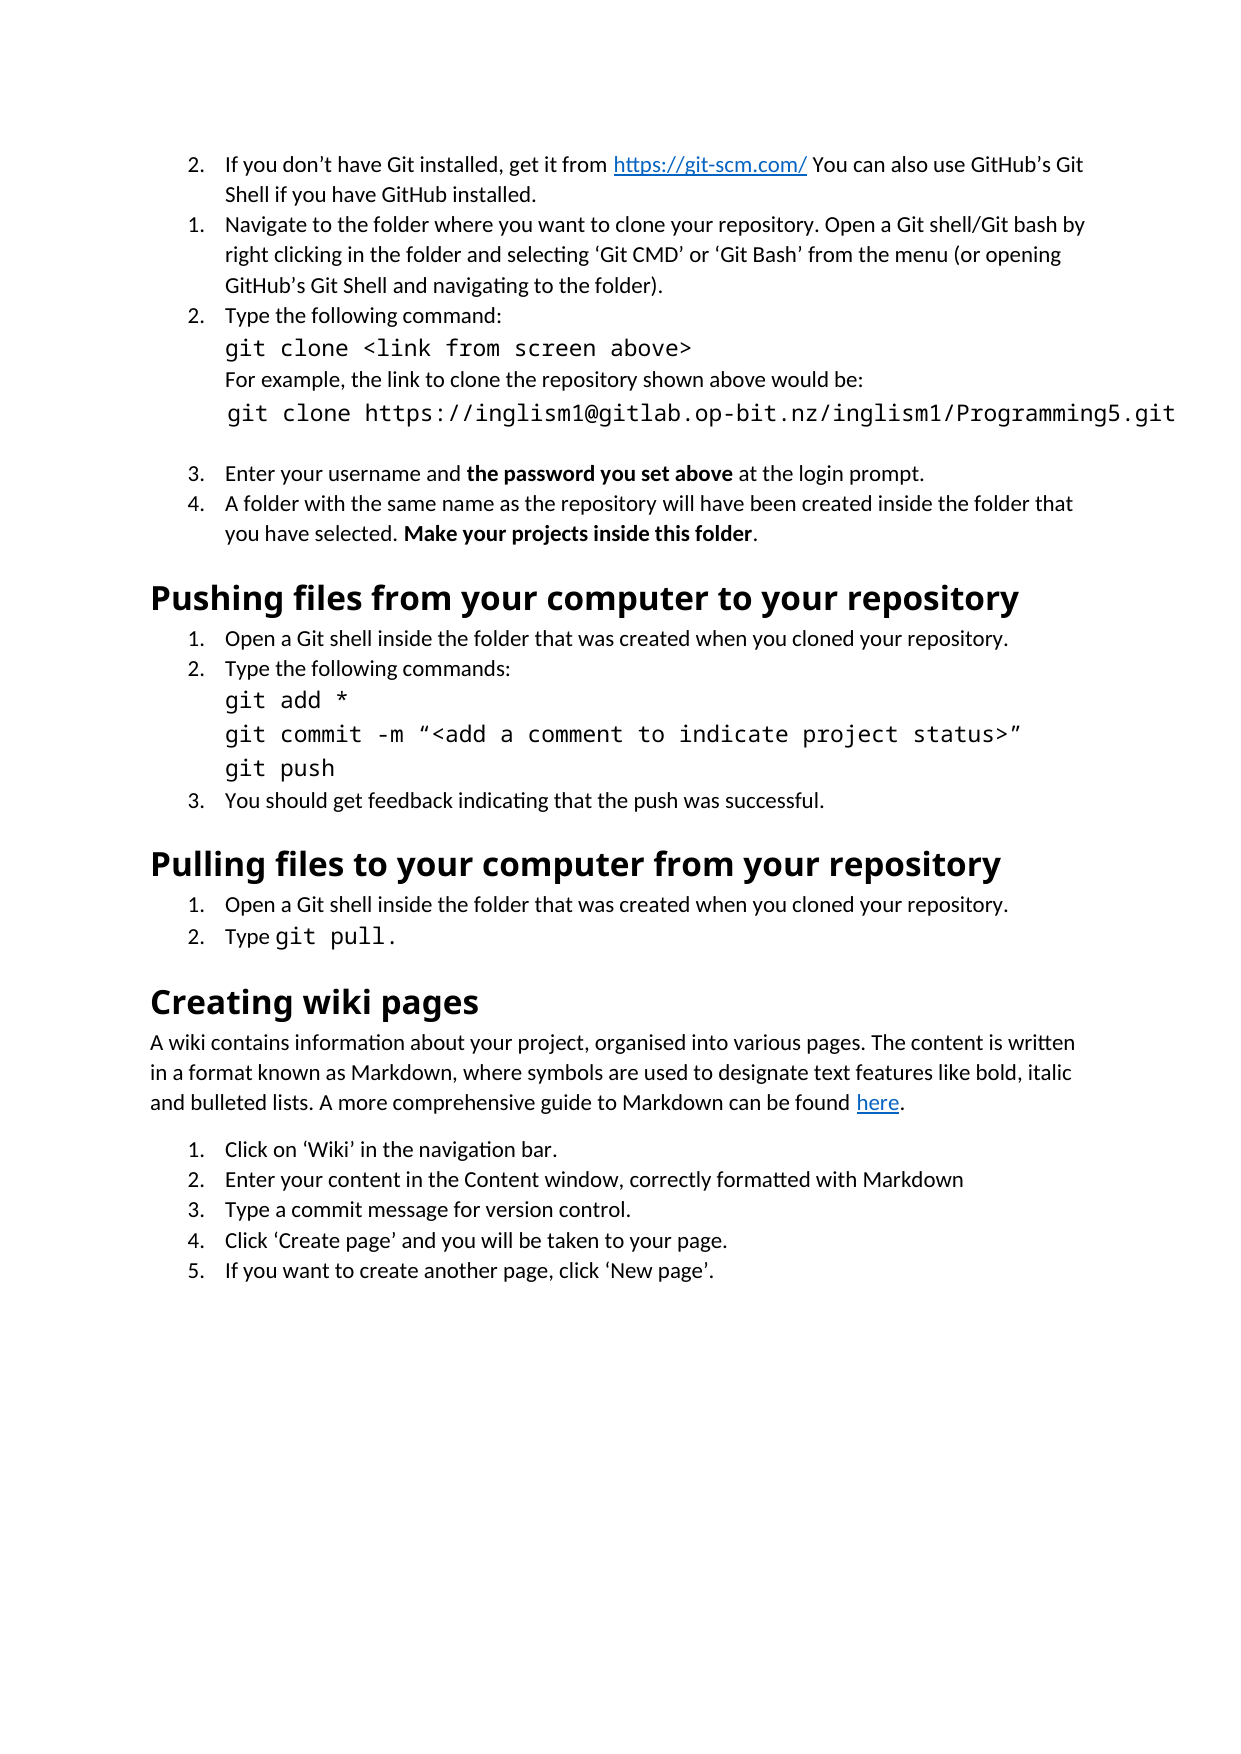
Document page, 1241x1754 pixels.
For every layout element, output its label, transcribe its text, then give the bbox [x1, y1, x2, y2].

list If you don’t have Git installed, get it from https://git-scm.com/ You can also use GitHub’s Git Shell if you have GitHub installed. [187, 150, 1090, 208]
list A folder with the same name as the repository will have been created inside the folder that you have selected. Make your projects inside this folder. [187, 489, 1090, 548]
list Click on ‘Wiki’ in the navigation bar. [187, 1135, 1090, 1163]
text A wiki contains information about your project, organised into various pages. The content is written in a format known as Markdown, where symbols are used to designate text features like bold, italic and bulleted lists. A more comprehensive guide to Markdown can be found here. [150, 1028, 1090, 1116]
subtitle Pushing files from your computer to your repository [150, 575, 1090, 620]
list Type a commit message for version control. [187, 1196, 1090, 1223]
list Type git pull. [187, 920, 1090, 951]
list Open a Git shell inside the folder that was created when you cloned your repository. [187, 624, 1090, 652]
subtitle Creating wiki pages [150, 979, 1090, 1024]
subtitle Pulling files to your computer from your repository [150, 841, 1090, 886]
list Navigate to the folder where you want to clone your repository. Open a Git shell/Git bash by right clicking in the folder and selecting ‘Git CMD’ or ‘Git Bash’ from the menu (or opening GitHub’s Git Shell and navigating to the folder). [187, 210, 1090, 299]
list Type the following commands: git add * git commit -m “<add a comment to indicate project status>” git push [187, 654, 1090, 783]
list Type the following command: git clone <link from screen above> For example, the link to clone the repository shown above would be: [187, 301, 1090, 457]
list Click ‘Create page’ and you will be taken to your page. [187, 1226, 1090, 1254]
list Open a Git shell inside the folder that was created when you cloned your repository. [187, 890, 1090, 918]
list Enter your username and the password you set above at the login prompt. [187, 459, 1090, 487]
list Enter your content in the Content window, correctly formatted with Markdown [187, 1165, 1090, 1193]
list You should get feedback indicating that the push was successful. [187, 786, 1090, 814]
list If you want to create another page, click ‘New page’. [187, 1256, 1090, 1284]
